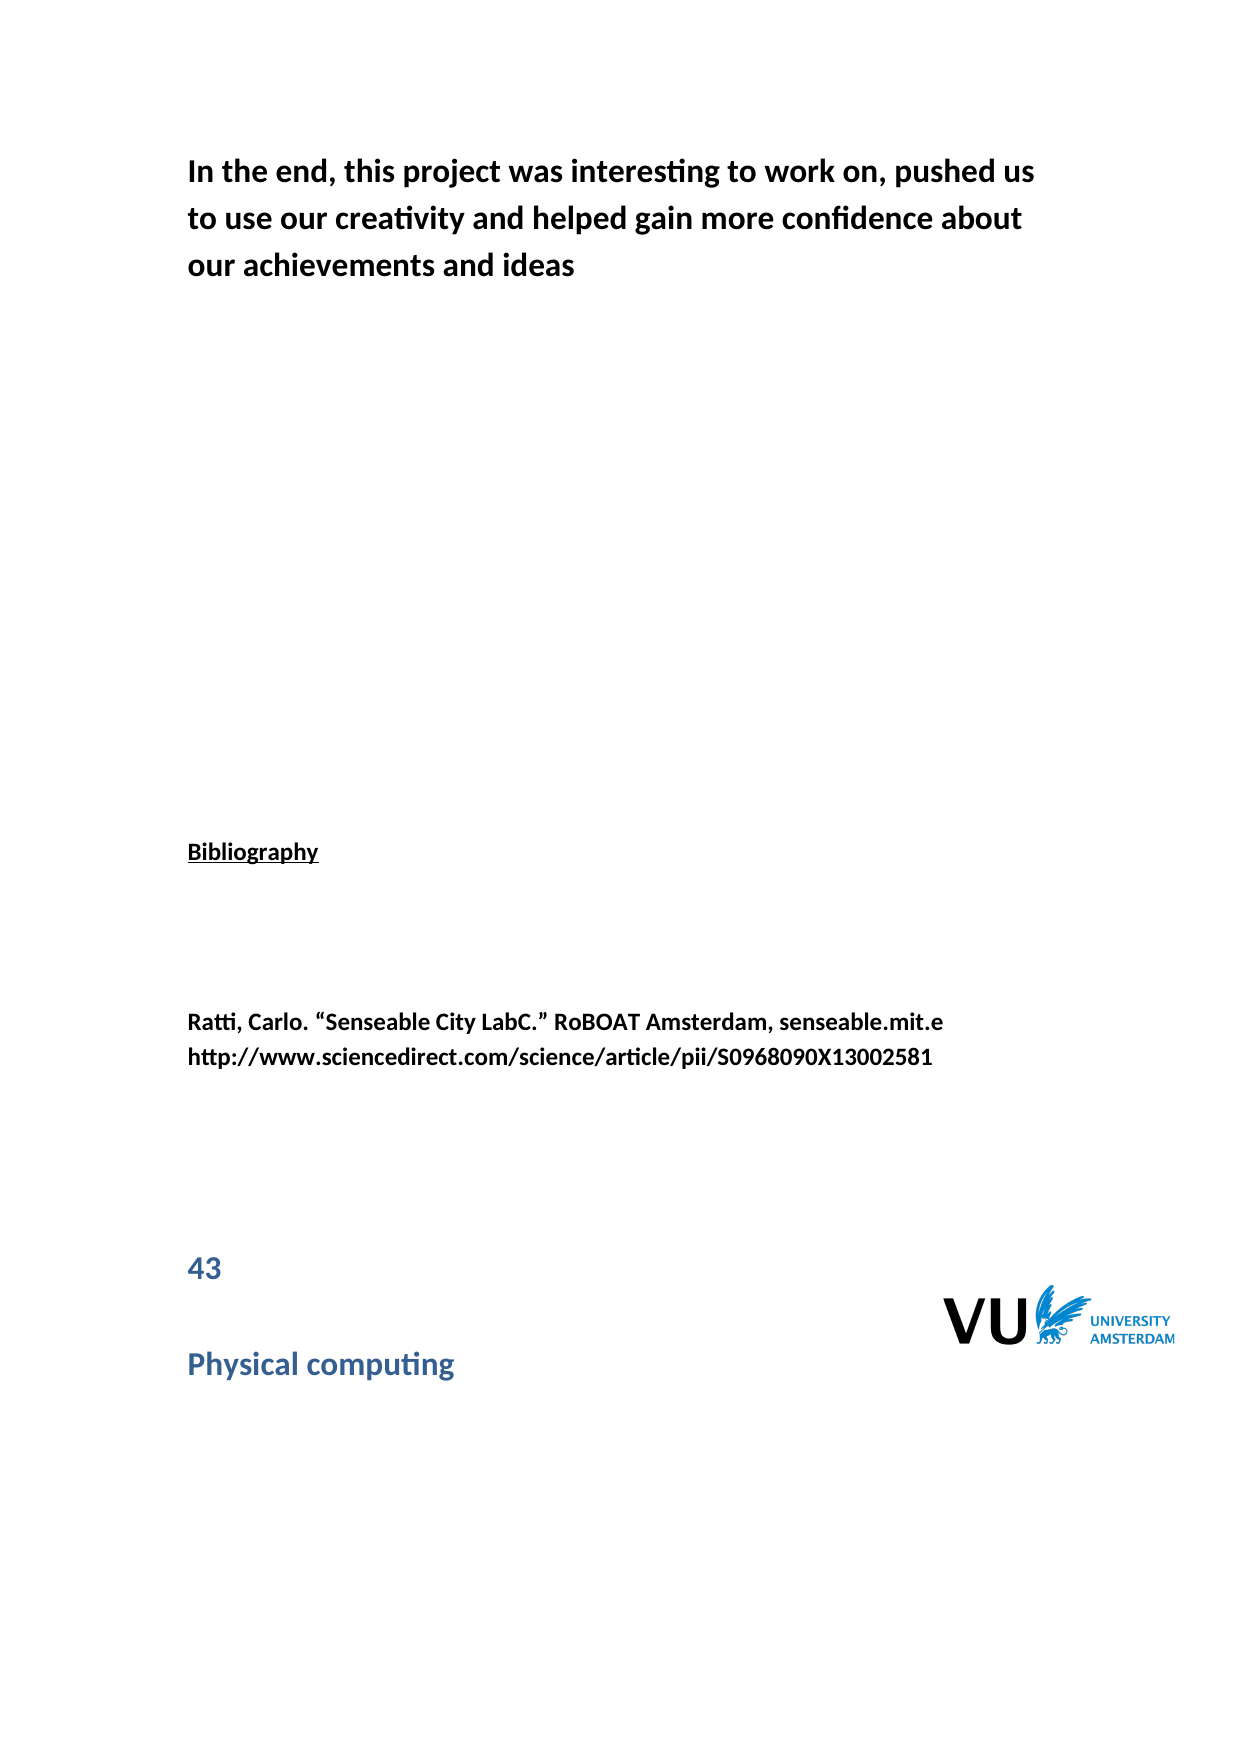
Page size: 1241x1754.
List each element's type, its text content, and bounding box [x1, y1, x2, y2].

text Bibliography [187, 836, 1064, 866]
picture [943, 1285, 1175, 1345]
text In the end, this project was interesting to work on, pushed us to use our creativity and helped gain more confidence about our achievements and ideas [187, 150, 1064, 284]
text Ratti, Carlo. “Senseable City LabC.” RoBOAT Amsterdam, senseable.mit.e http://www.sciencedirect.com/science/article/pii/S0968090X13002581 [187, 1006, 1064, 1071]
